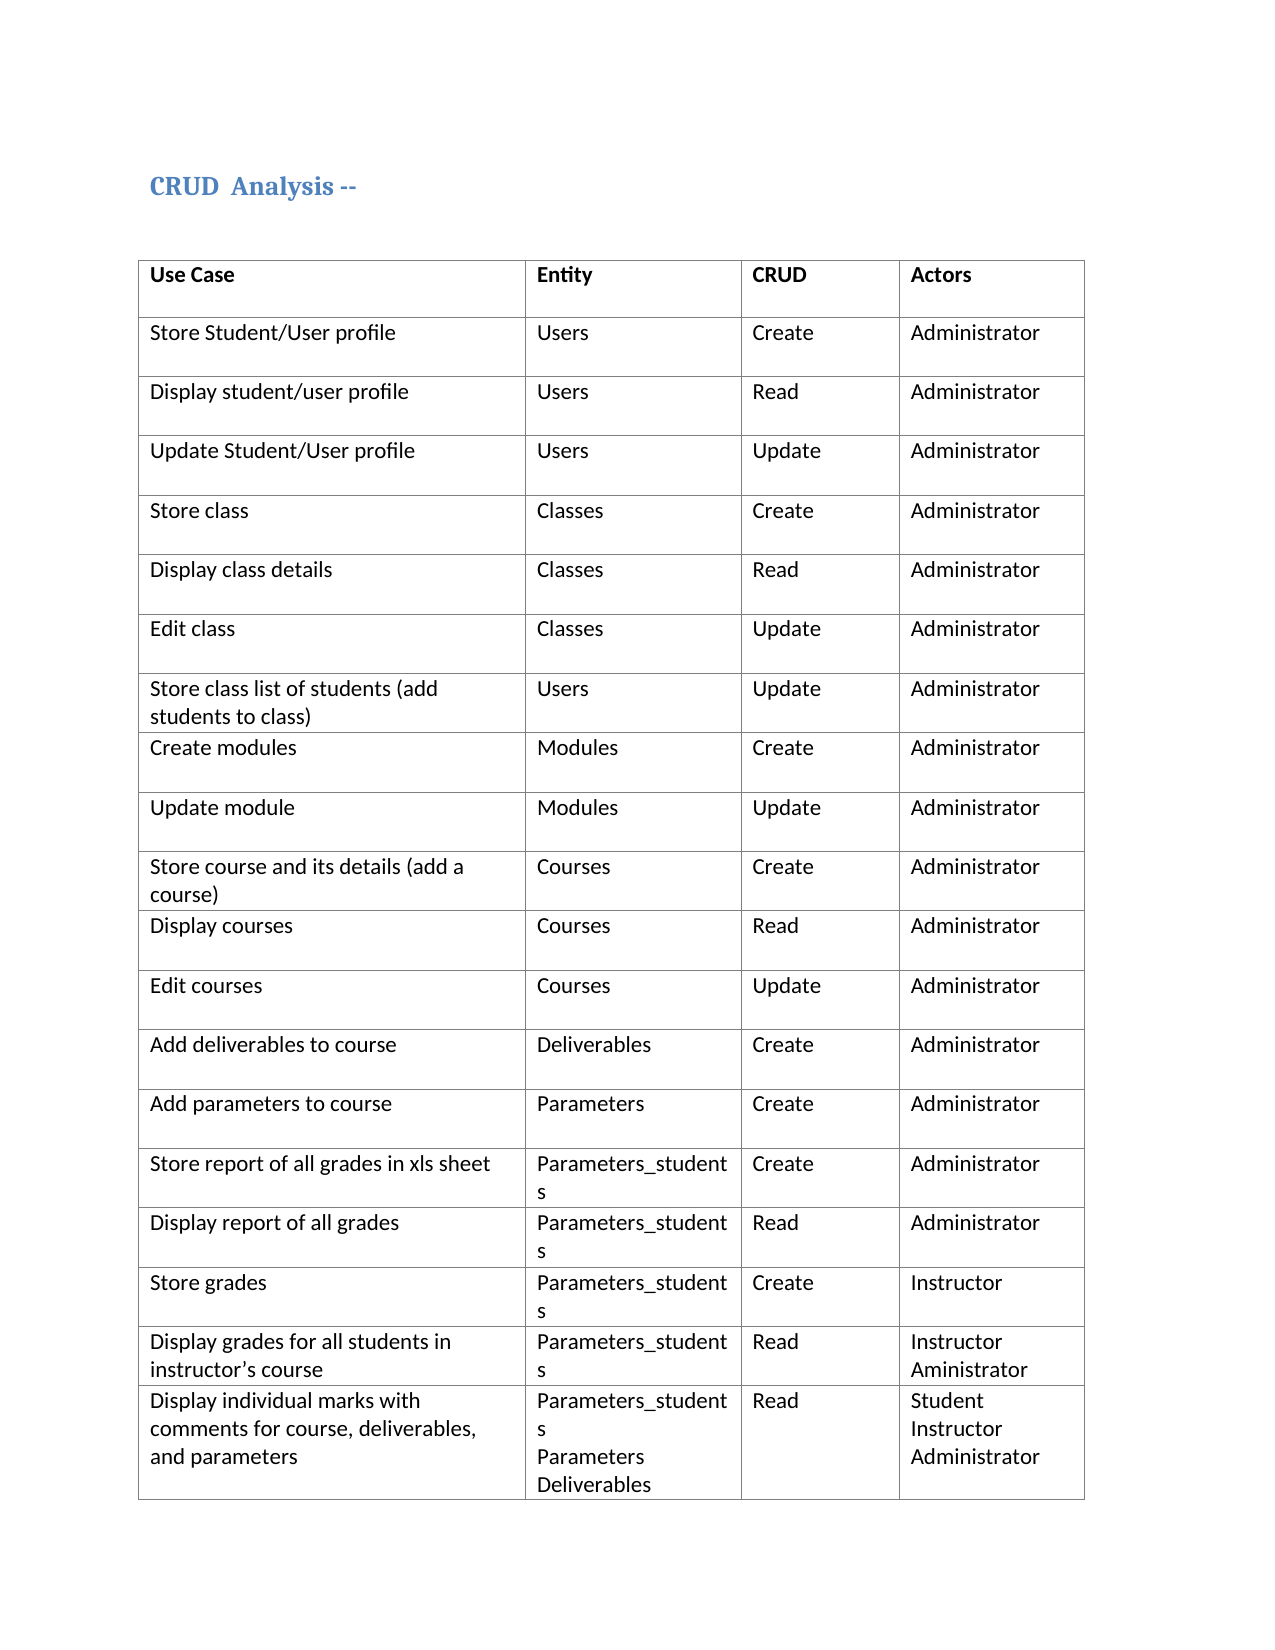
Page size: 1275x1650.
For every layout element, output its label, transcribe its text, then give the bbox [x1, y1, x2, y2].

table_cell Courses [526, 911, 741, 970]
table_cell Deliverables [526, 1030, 741, 1088]
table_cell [900, 1386, 1084, 1498]
table_cell Create [742, 1268, 899, 1326]
table_cell Instructor [900, 1268, 1084, 1326]
table_cell Store grades [139, 1268, 525, 1326]
table_cell Modules [526, 793, 741, 851]
table_cell Store report of all grades in xls sheet [139, 1149, 525, 1207]
table_cell Create [742, 1149, 899, 1207]
table_cell Display courses [139, 911, 525, 970]
table_cell Store Student/User profile [139, 318, 525, 376]
table_cell Administrator [900, 318, 1084, 376]
table_cell Instructor Aministrator [900, 1327, 1084, 1385]
table_header Use Case [139, 261, 525, 317]
table_cell Create [742, 1090, 899, 1148]
table_cell Parameters_students [526, 1268, 741, 1326]
table_cell Users [526, 674, 741, 732]
table_cell Administrator [900, 1208, 1084, 1267]
table_cell Update [742, 615, 899, 673]
table_cell Create [742, 496, 899, 554]
table_cell Administrator [900, 1090, 1084, 1148]
table_cell Administrator [900, 971, 1084, 1029]
table_cell Display grades for all students in instructor’s course [139, 1327, 525, 1385]
table_cell Create modules [139, 733, 525, 792]
table_header CRUD [742, 261, 899, 317]
table_cell Display report of all grades [139, 1208, 525, 1267]
table_cell Edit courses [139, 971, 525, 1029]
table_cell Read [742, 1386, 899, 1498]
table_cell Read [742, 555, 899, 613]
table_cell Store course and its details (add a course) [139, 852, 525, 910]
table_cell Administrator [900, 436, 1084, 495]
table_cell Create [742, 733, 899, 792]
table_cell Read [742, 1208, 899, 1267]
table_cell Administrator [900, 377, 1084, 435]
table_cell Update [742, 971, 899, 1029]
table_cell Store class [139, 496, 525, 554]
subtitle CRUD Analysis -- [150, 171, 1125, 202]
table_cell Add parameters to course [139, 1090, 525, 1148]
table_cell Administrator [900, 733, 1084, 792]
table_cell Add deliverables to course [139, 1030, 525, 1088]
table_header Actors [900, 261, 1084, 317]
table_cell Read [742, 377, 899, 435]
table_cell Classes [526, 496, 741, 554]
table_cell Store class list of students (add students to class) [139, 674, 525, 732]
table_cell Administrator [900, 1149, 1084, 1207]
table_cell Create [742, 318, 899, 376]
table_cell Administrator [900, 911, 1084, 970]
table_cell Administrator [900, 496, 1084, 554]
table_cell Edit class [139, 615, 525, 673]
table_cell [526, 1386, 741, 1498]
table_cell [139, 1386, 525, 1498]
table_cell Users [526, 436, 741, 495]
table_cell Administrator [900, 674, 1084, 732]
table_header Entity [526, 261, 741, 317]
table_cell Read [742, 1327, 899, 1385]
table_cell Administrator [900, 793, 1084, 851]
table_cell Users [526, 318, 741, 376]
table_cell Update [742, 674, 899, 732]
table_cell Parameters [526, 1090, 741, 1148]
table_cell Update Student/User profile [139, 436, 525, 495]
table_cell Display student/user profile [139, 377, 525, 435]
table_cell Administrator [900, 852, 1084, 910]
table_cell Read [742, 911, 899, 970]
table_cell Create [742, 1030, 899, 1088]
table_cell Courses [526, 971, 741, 1029]
table_cell Courses [526, 852, 741, 910]
table_cell Update [742, 793, 899, 851]
table_cell Parameters_students [526, 1327, 741, 1385]
table_cell Display class details [139, 555, 525, 613]
table_cell Create [742, 852, 899, 910]
table_cell Administrator [900, 615, 1084, 673]
table_cell Parameters_students [526, 1149, 741, 1207]
table_cell Administrator [900, 555, 1084, 613]
table_cell Classes [526, 615, 741, 673]
table_cell Modules [526, 733, 741, 792]
table_cell Users [526, 377, 741, 435]
table_cell Classes [526, 555, 741, 613]
table_cell Parameters_students [526, 1208, 741, 1267]
table_cell Administrator [900, 1030, 1084, 1088]
table_cell Update [742, 436, 899, 495]
table_cell Update module [139, 793, 525, 851]
